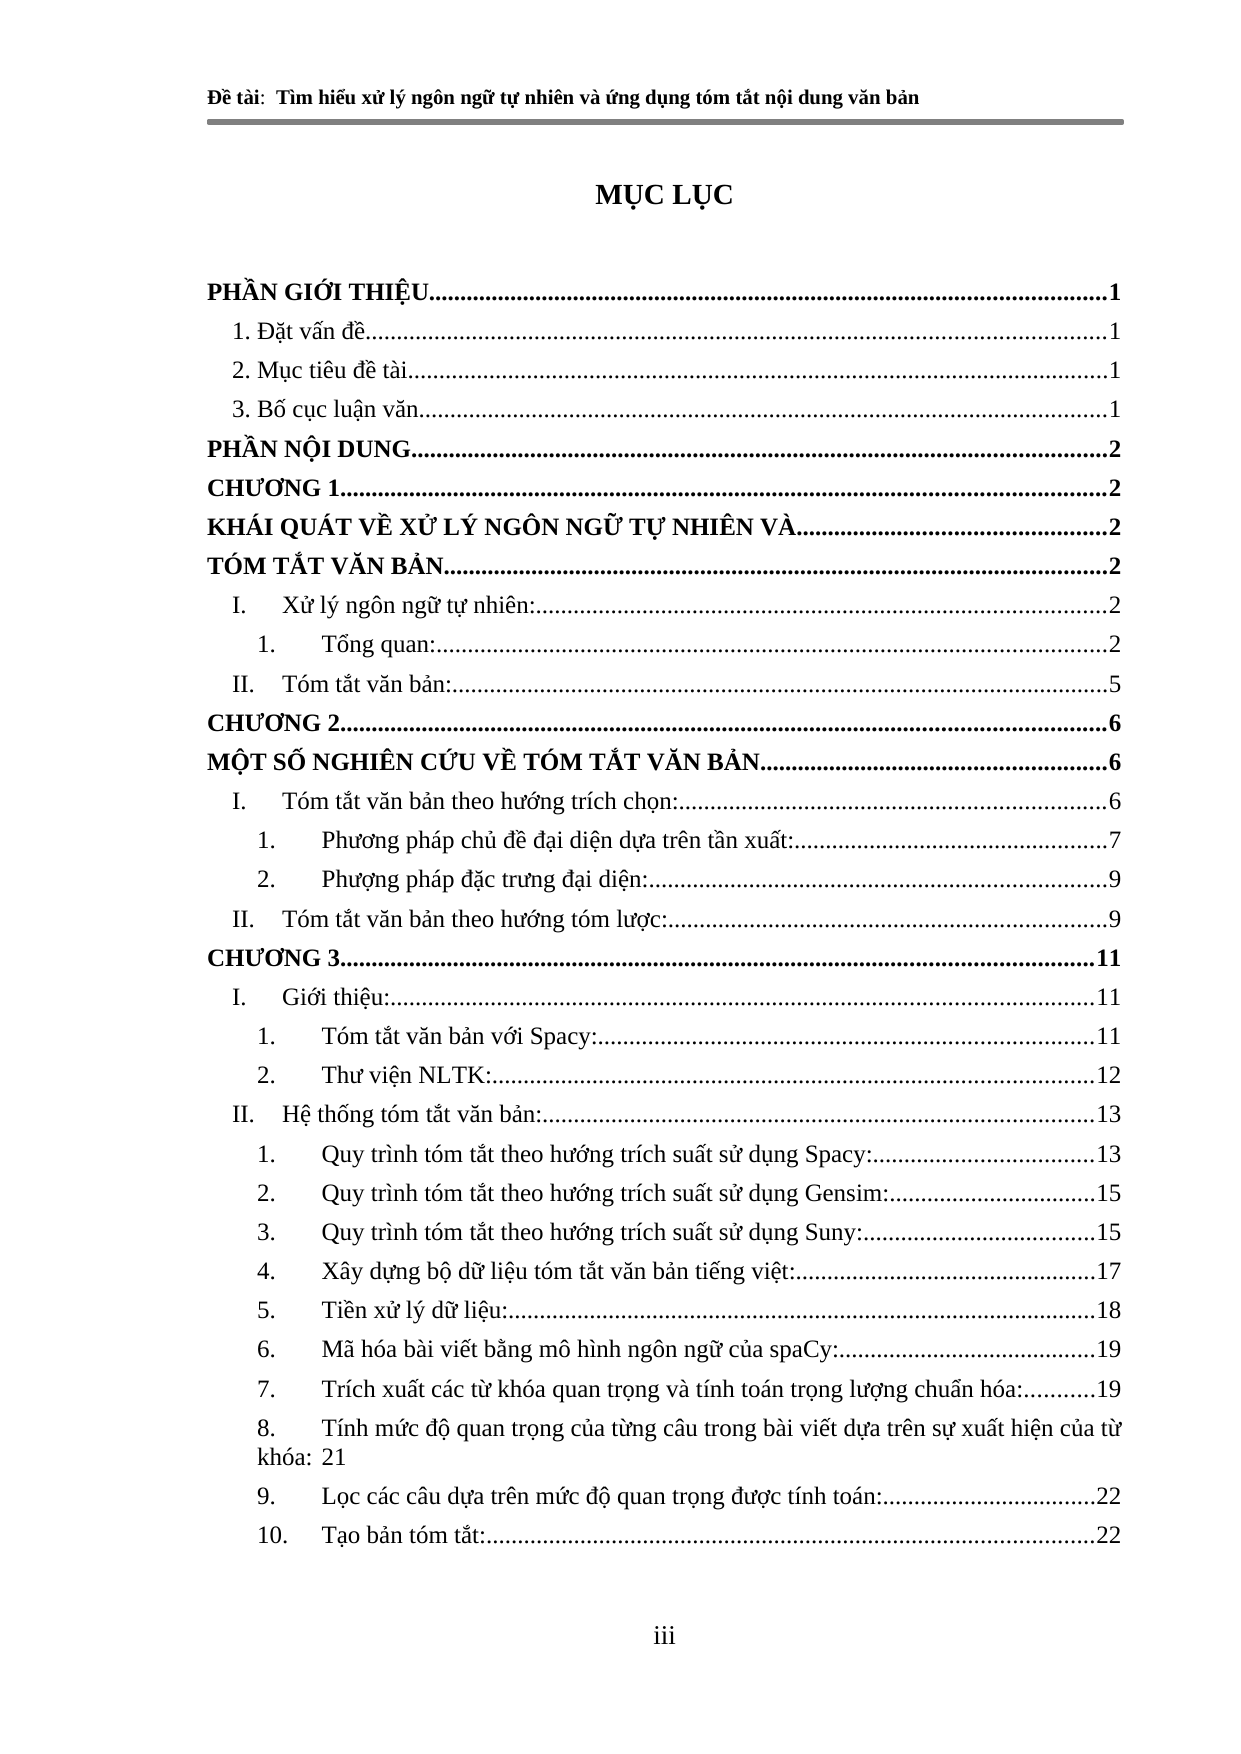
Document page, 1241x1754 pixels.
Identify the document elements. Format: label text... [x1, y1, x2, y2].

text MỤC LỤC [207, 177, 1122, 211]
